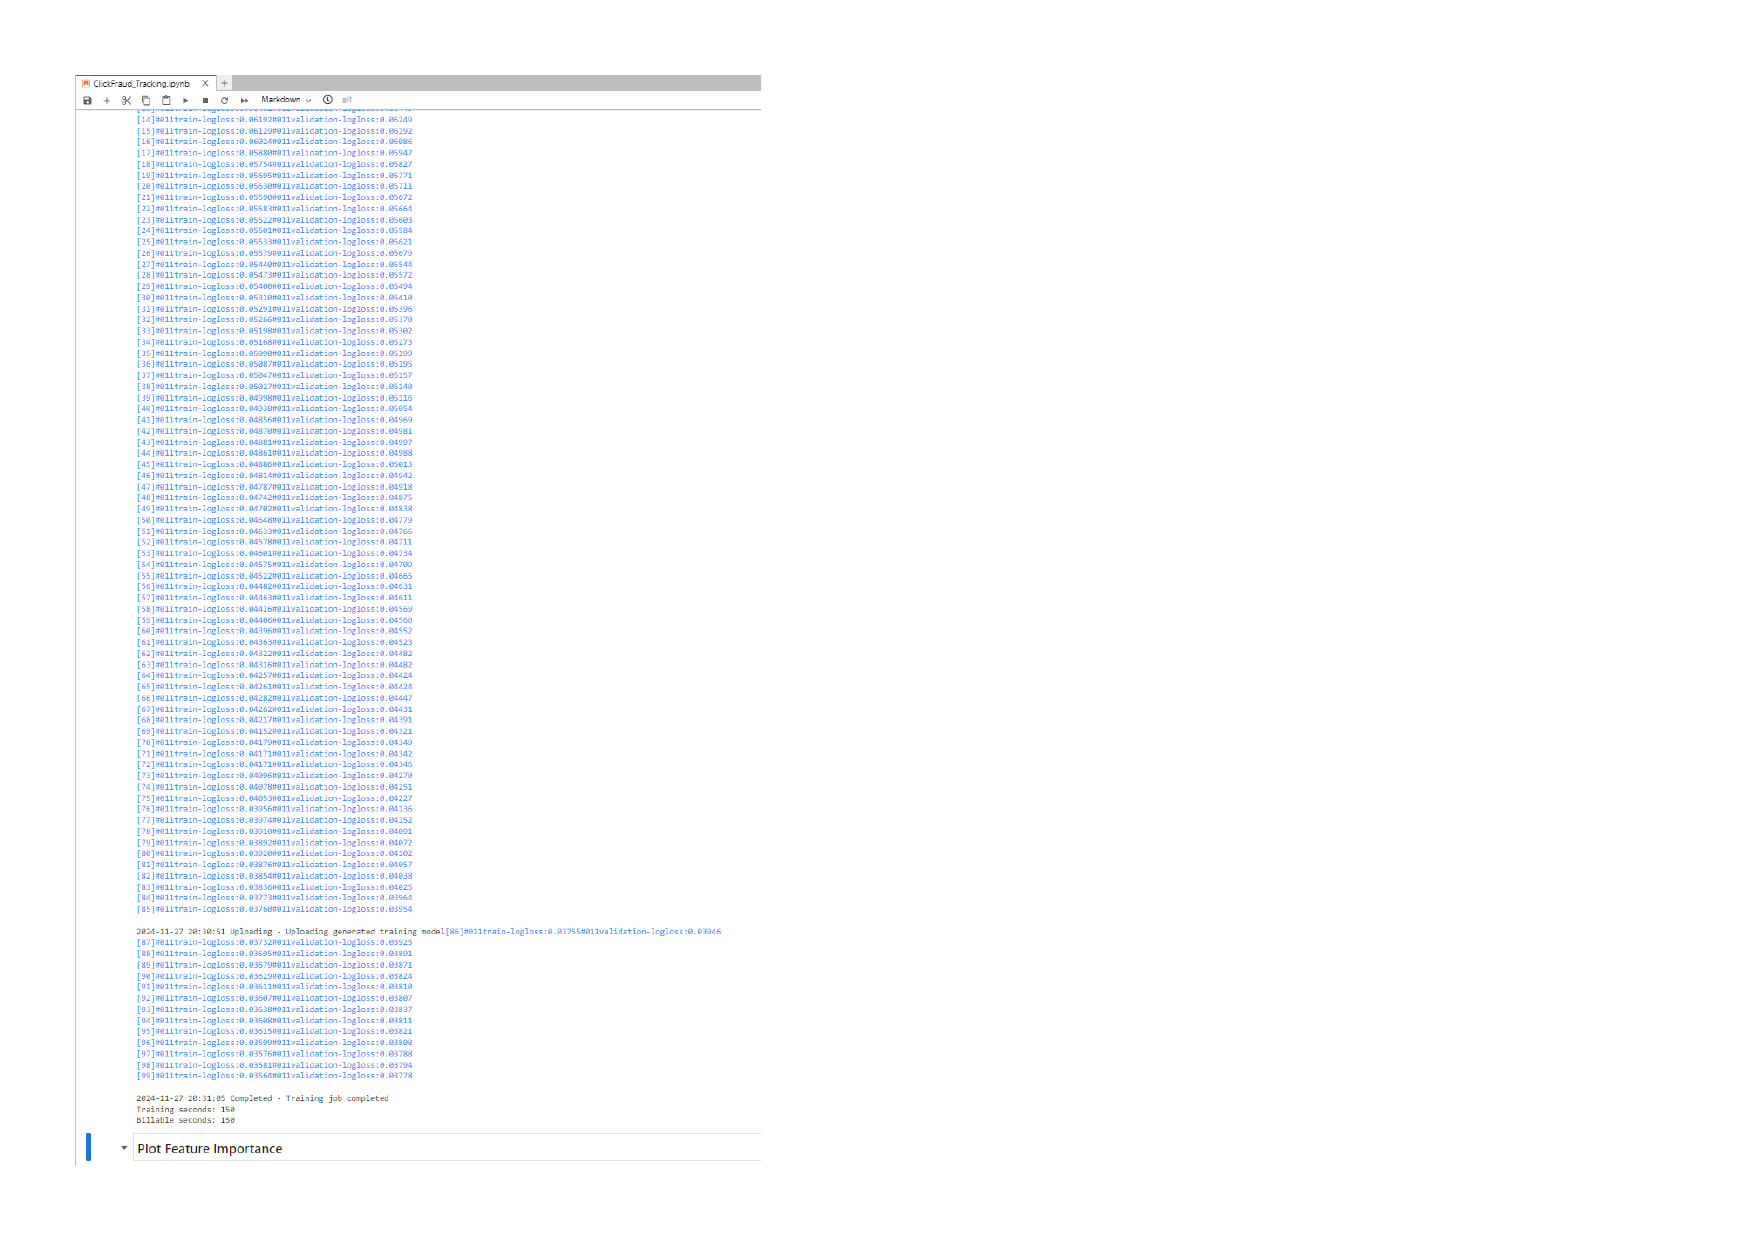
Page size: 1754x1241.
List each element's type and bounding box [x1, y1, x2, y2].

picture [75, 75, 762, 1166]
